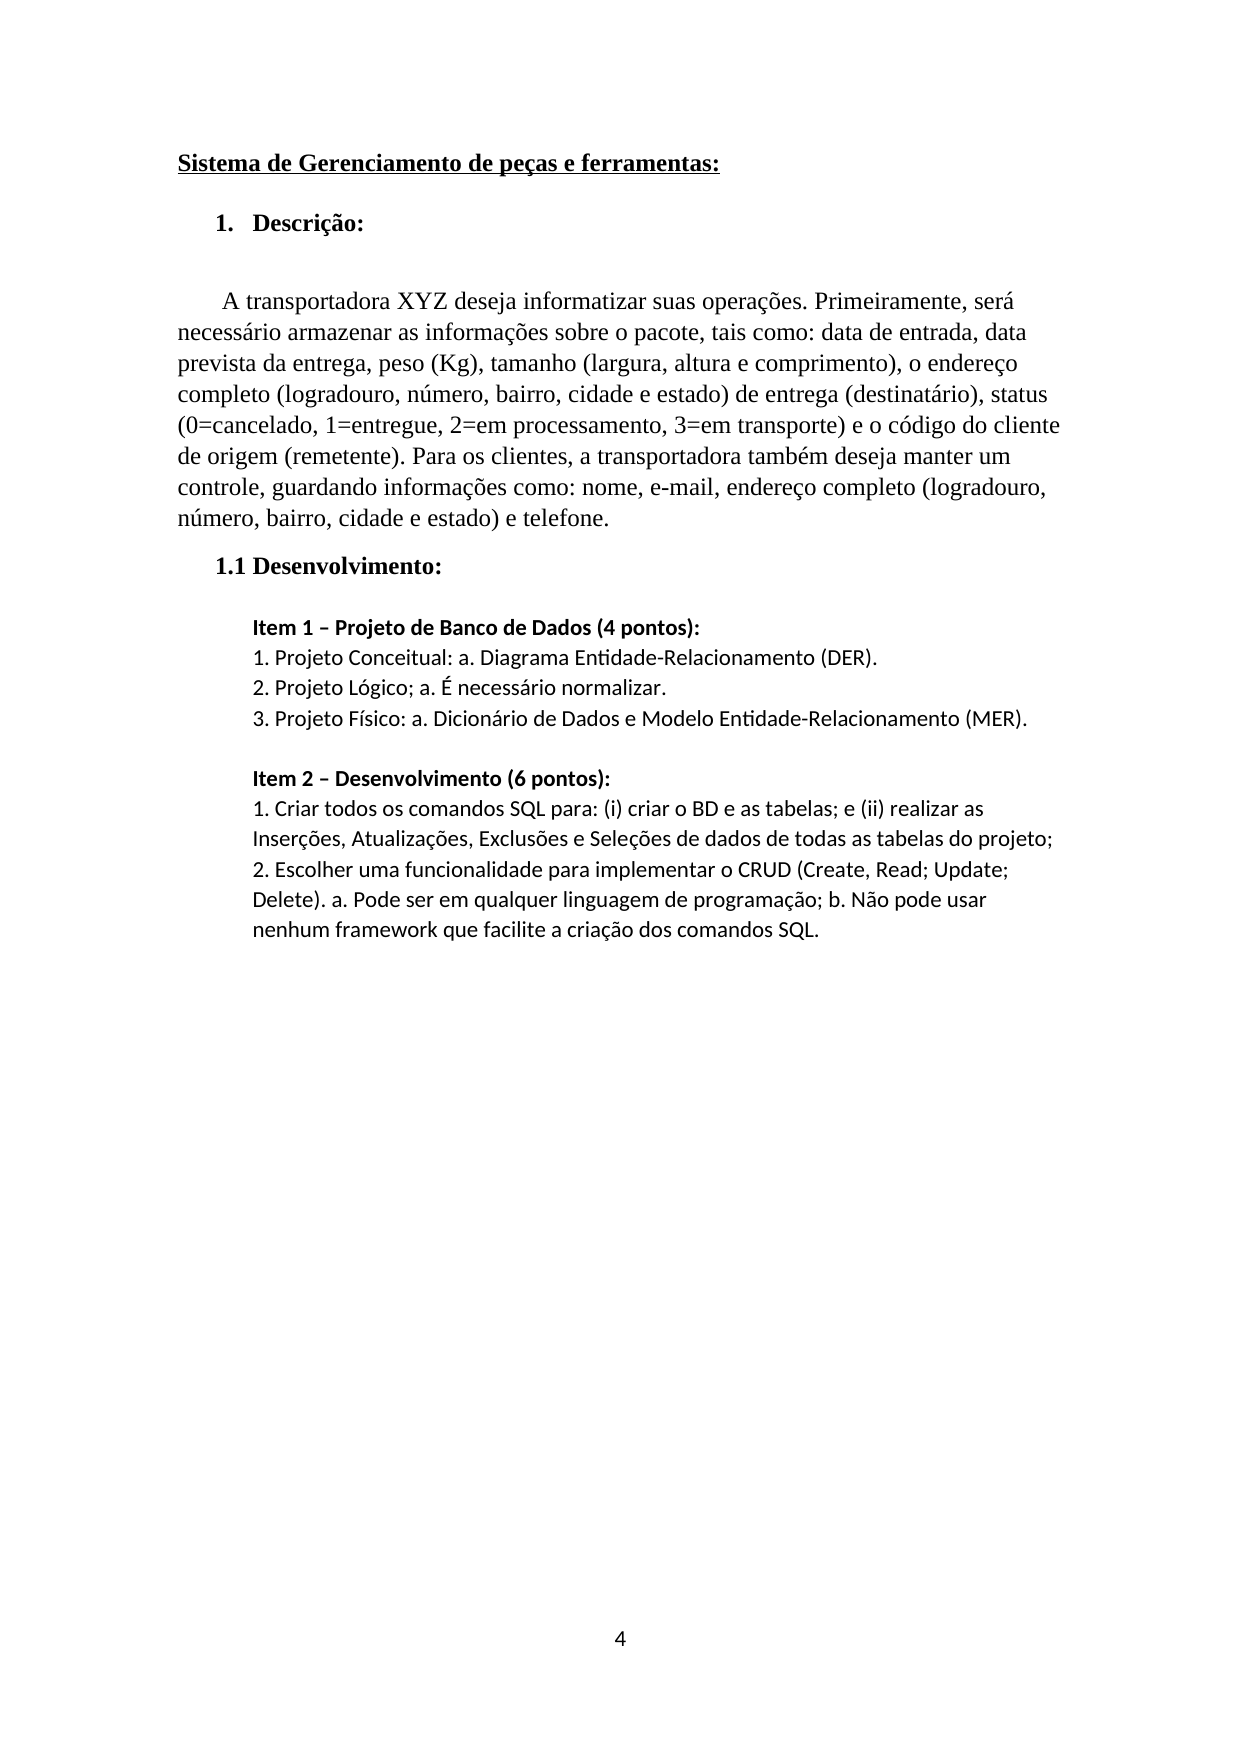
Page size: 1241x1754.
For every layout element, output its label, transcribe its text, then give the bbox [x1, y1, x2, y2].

list Sistema de Gerenciamento de peças e ferramentas: [177, 148, 1063, 176]
text A transportadora XYZ deseja informatizar suas operações. Primeiramente, será necessário armazenar as informações sobre o pacote, tais como: data de entrada, data prevista da entrega, peso (Kg), tamanho (largura, altura e comprimento), o endereço completo (logradouro, número, bairro, cidade e estado) de entrega (destinatário), status (0=cancelado, 1=entregue, 2=em processamento, 3=em transporte) e o código do cliente de origem (remetente). Para os clientes, a transportadora também deseja manter um controle, guardando informações como: nome, e-mail, endereço completo (logradouro, número, bairro, cidade e estado) e telefone. [177, 286, 1063, 532]
list Item 2 – Desenvolvimento (6 pontos): [252, 764, 1063, 792]
list Item 1 – Projeto de Banco de Dados (4 pontos): [252, 613, 1063, 641]
list 2. Projeto Lógico; a. É necessário normalizar. [252, 673, 1063, 701]
list 1. Criar todos os comandos SQL para: (i) criar o BD e as tabelas; e (ii) realizar as Inserções, Atualizações, Exclusões e Seleções de dados de todas as tabelas do projeto; [252, 794, 1063, 852]
list Descrição: [215, 208, 1063, 237]
list Desenvolvimento: [215, 551, 1063, 580]
list 3. Projeto Físico: a. Dicionário de Dados e Modelo Entidade-Relacionamento (MER). [252, 704, 1063, 732]
list 1. Projeto Conceitual: a. Diagrama Entidade-Relacionamento (DER). [252, 643, 1063, 671]
list 2. Escolher uma funcionalidade para implementar o CRUD (Create, Read; Update; Delete). a. Pode ser em qualquer linguagem de programação; b. Não pode usar nenhum framework que facilite a criação dos comandos SQL. [252, 855, 1063, 943]
